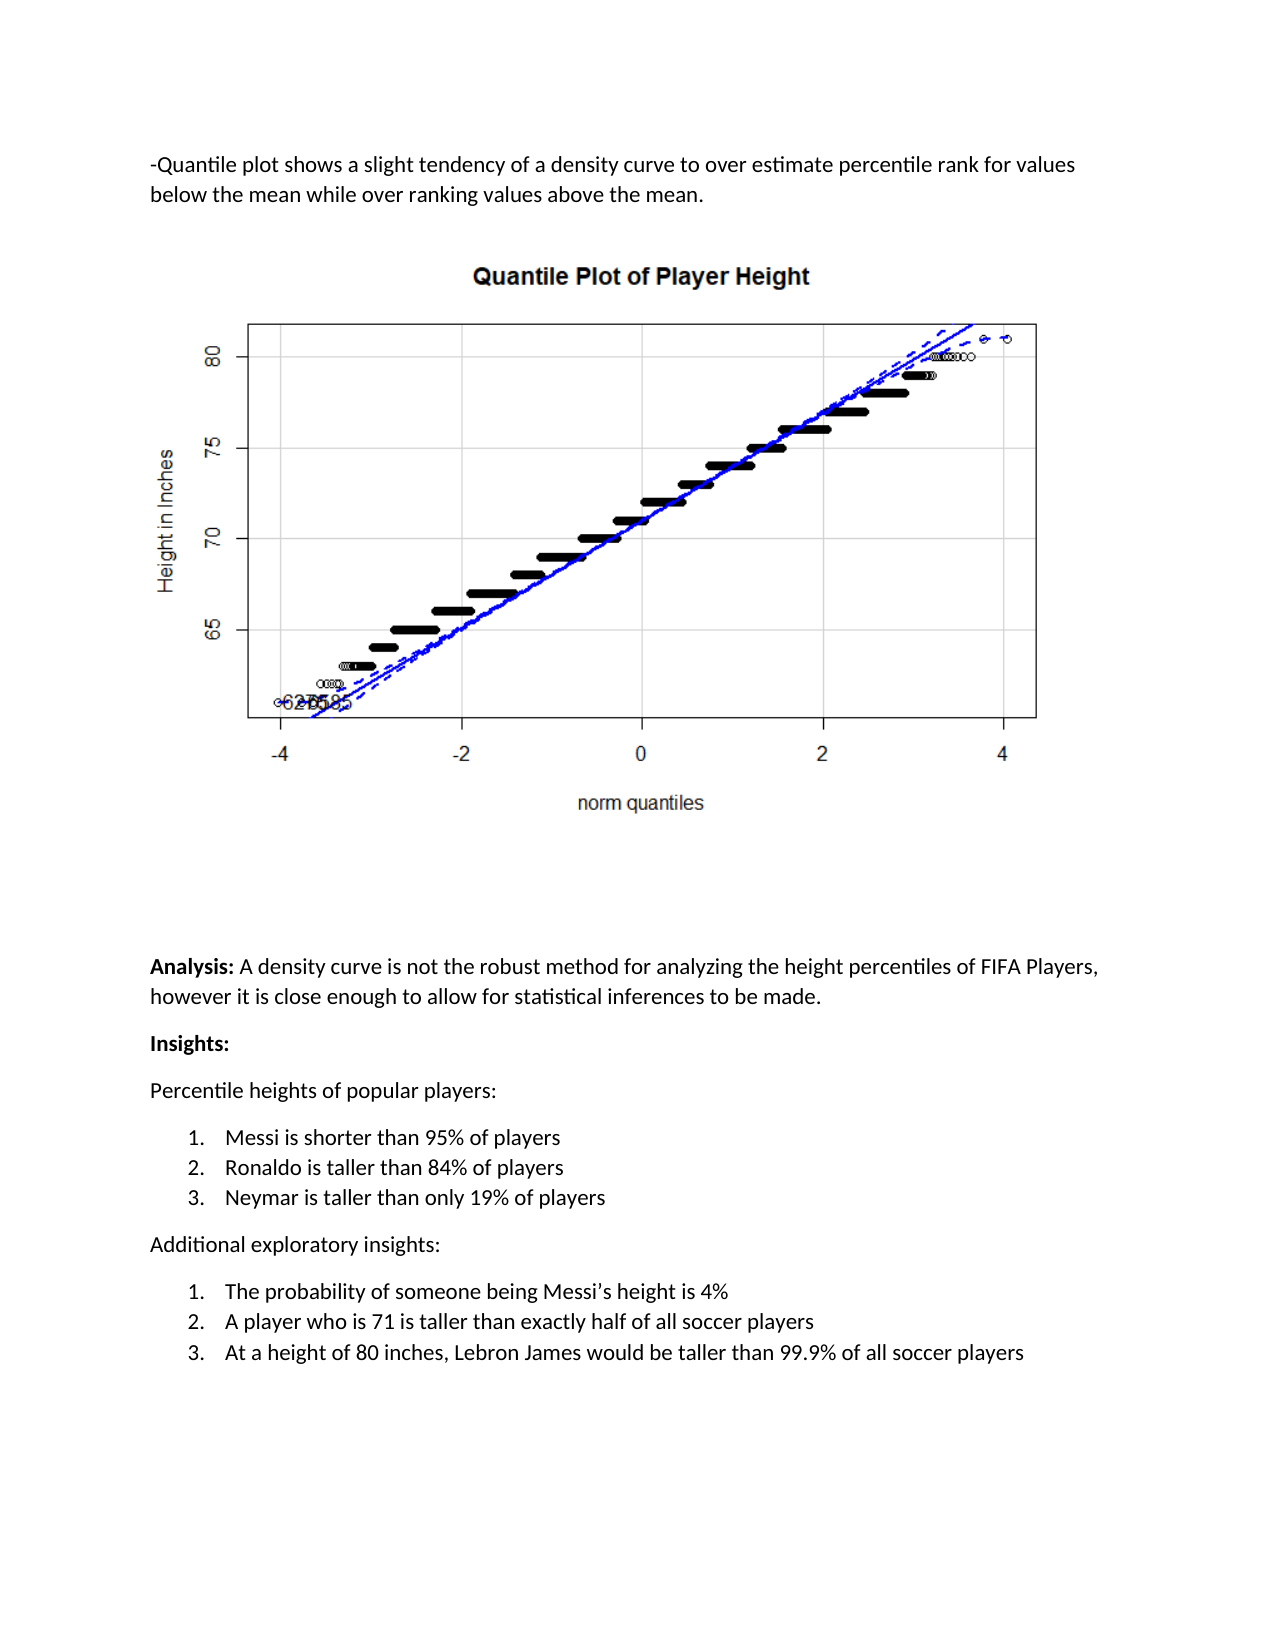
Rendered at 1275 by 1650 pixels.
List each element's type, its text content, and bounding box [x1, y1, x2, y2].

list Ronaldo is taller than 84% of players [187, 1153, 1125, 1181]
list Messi is shorter than 95% of players [187, 1123, 1125, 1151]
text Insights: [150, 1029, 1125, 1057]
list Neymar is taller than only 19% of players [187, 1183, 1125, 1212]
list At a height of 80 inches, Lebron James would be taller than 99.9% of all soccer players [187, 1338, 1125, 1366]
text Analysis: A density curve is not the robust method for analyzing the height percentiles of FIFA Players, however it is close enough to allow for statistical inferences to be made. [150, 952, 1125, 1011]
list A player who is 71 is taller than exactly half of all soccer players [187, 1307, 1125, 1336]
picture [150, 227, 1087, 840]
text Percentile heights of popular players: [150, 1076, 1125, 1104]
text -Quantile plot shows a slight tendency of a density curve to over estimate percentile rank for values below the mean while over ranking values above the mean. [150, 150, 1125, 208]
list The probability of someone being Messi’s height is 4% [187, 1277, 1125, 1305]
text Additional exploratory insights: [150, 1230, 1125, 1258]
